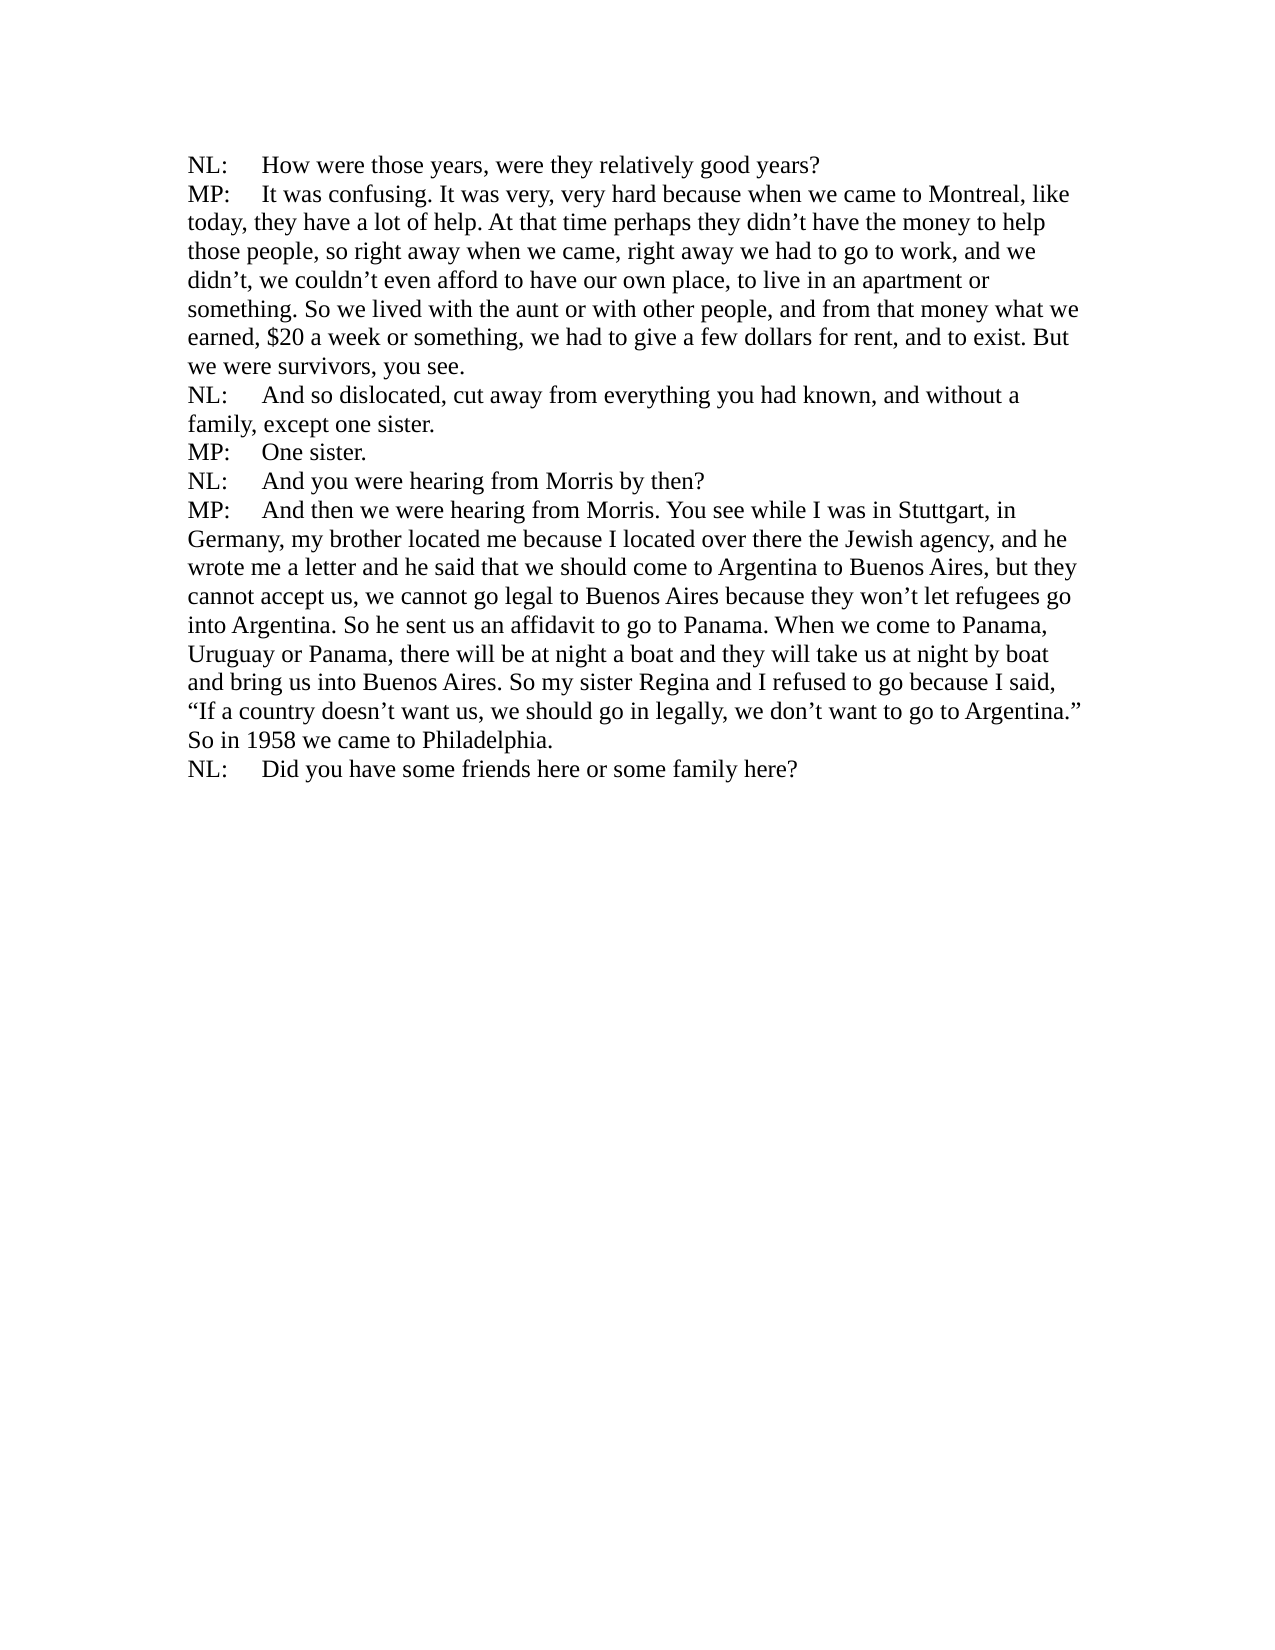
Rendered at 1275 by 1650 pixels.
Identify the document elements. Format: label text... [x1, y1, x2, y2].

text MP: And then we were hearing from Morris. You see while I was in Stuttgart, in Germany, my brother located me because I located over there the Jewish agency, and he wrote me a letter and he said that we should come to Argentina to Buenos Aires, but they cannot accept us, we cannot go legal to Buenos Aires because they won’t let refugees go into Argentina. So he sent us an affidavit to go to Panama. When we come to Panama, Uruguay or Panama, there will be at night a boat and they will take us at night by boat and bring us into Buenos Aires. So my sister Regina and I refused to go because I said, “If a country doesn’t want us, we should go in legally, we don’t want to go to Argentina.” So in 1958 we came to Philadelphia. [187, 495, 1087, 754]
text NL: And so dislocated, cut away from everything you had known, and without a family, except one sister. [187, 380, 1087, 437]
text MP: One sister. [187, 437, 1087, 466]
text NL: How were those years, were they relatively good years? [187, 150, 1087, 179]
text NL: And you were hearing from Morris by then? [187, 466, 1087, 495]
text NL: Did you have some friends here or some family here? [187, 754, 1087, 782]
text MP: It was confusing. It was very, very hard because when we came to Montreal, like today, they have a lot of help. At that time perhaps they didn’t have the money to help those people, so right away when we came, right away we had to go to work, and we didn’t, we couldn’t even afford to have our own place, to live in an apartment or something. So we lived with the aunt or with other people, and from that money what we earned, $20 a week or something, we had to give a few dollars for rent, and to exist. But we were survivors, you see. [187, 179, 1087, 380]
